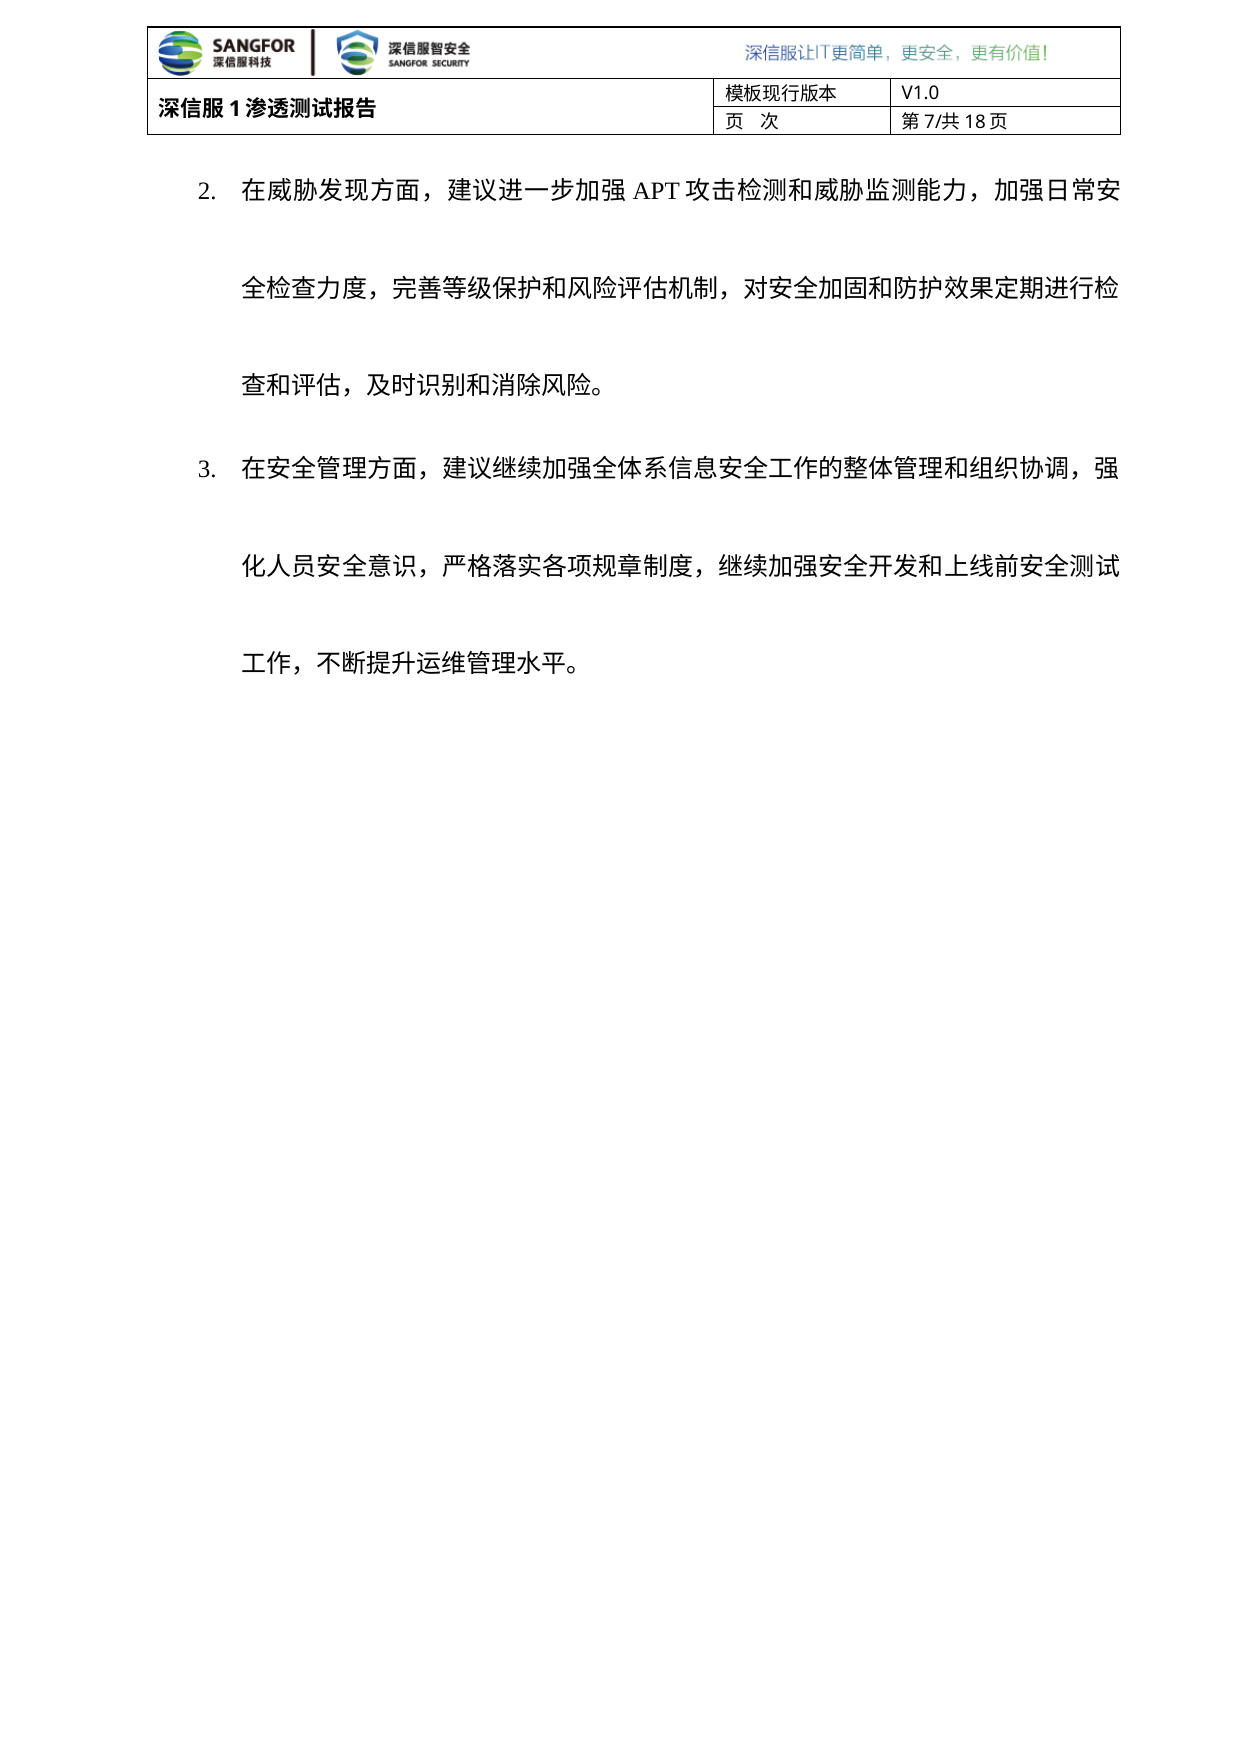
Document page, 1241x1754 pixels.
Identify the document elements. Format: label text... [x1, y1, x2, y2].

list 在威胁发现方面，建议进一步加强APT攻击检测和威胁监测能力，加强日常安全检查力度，完善等级保护和风险评估机制，对安全加固和防护效果定期进行检查和评估，及时识别和消除风险。 [198, 156, 1122, 416]
list 在安全管理方面，建议继续加强全体系信息安全工作的整体管理和组织协调，强化人员安全意识，严格落实各项规章制度，继续加强安全开发和上线前安全测试工作，不断提升运维管理水平。 [198, 434, 1122, 694]
picture [158, 28, 1047, 77]
